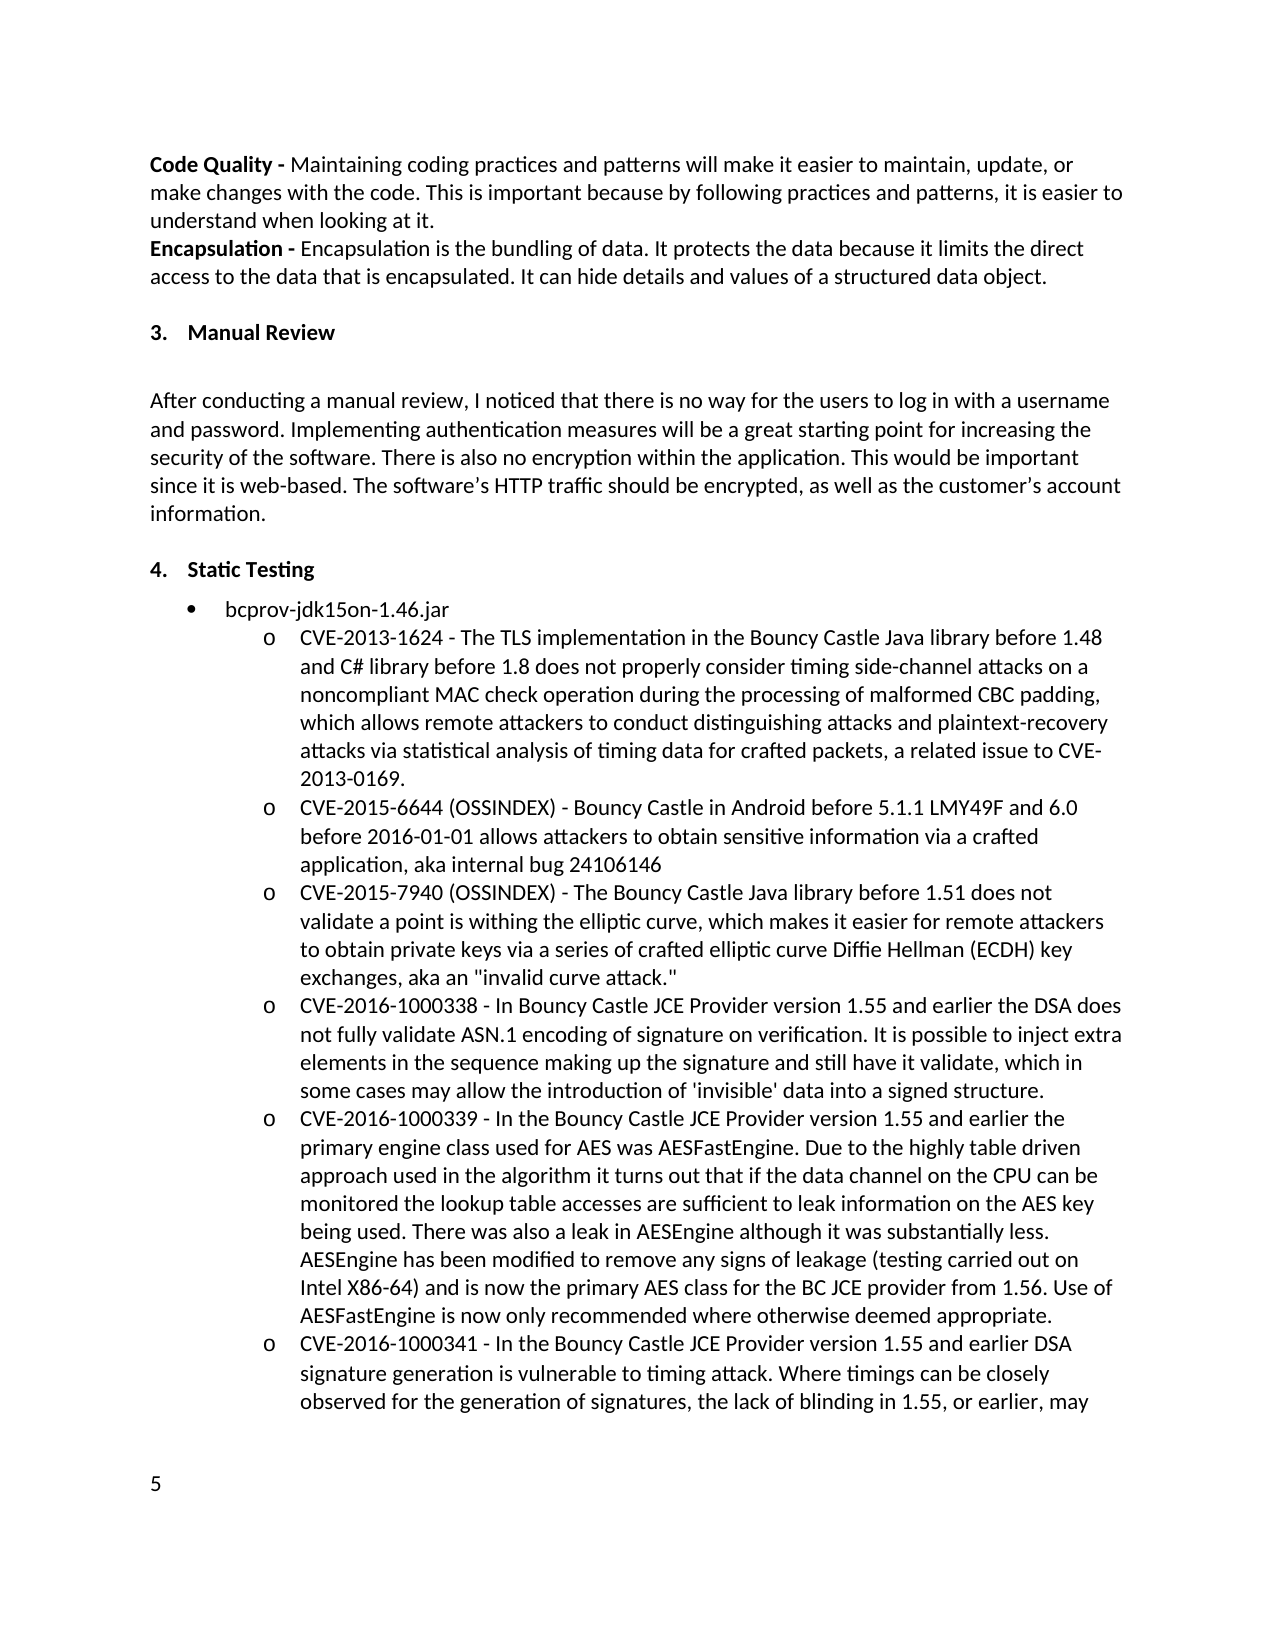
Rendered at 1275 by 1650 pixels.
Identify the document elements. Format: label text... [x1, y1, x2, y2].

list CVE-2013-1624 - The TLS implementation in the Bouncy Castle Java library before 1.48 and C# library before 1.8 does not properly consider timing side-channel attacks on a noncompliant MAC check operation during the processing of malformed CBC padding, which allows remote attackers to conduct distinguishing attacks and plaintext-recovery attacks via statistical analysis of timing data for crafted packets, a related issue to CVE-2013-0169. [262, 623, 1125, 793]
list bcprov-jdk15on-1.46.jar [187, 595, 1125, 623]
text After conducting a manual review, I noticed that there is no way for the users to log in with a username and password. Implementing authentication measures will be a great starting point for increasing the security of the software. There is also no encryption within the application. This would be important since it is web-based. The software’s HTTP traffic should be encrypted, as well as the customer’s account information. [150, 387, 1125, 527]
list CVE-2015-6644 (OSSINDEX) - Bouncy Castle in Android before 5.1.1 LMY49F and 6.0 before 2016-01-01 allows attackers to obtain sensitive information via a crafted application, aka internal bug 24106146 [262, 793, 1125, 878]
subtitle Static Testing [150, 555, 1125, 583]
list CVE-2016-1000339 - In the Bouncy Castle JCE Provider version 1.55 and earlier the primary engine class used for AES was AESFastEngine. Due to the highly table driven approach used in the algorithm it turns out that if the data channel on the CPU can be monitored the lookup table accesses are sufficient to leak information on the AES key being used. There was also a leak in AESEngine although it was substantially less. AESEngine has been modified to remove any signs of leakage (testing carried out on Intel X86-64) and is now the primary AES class for the BC JCE provider from 1.56. Use of AESFastEngine is now only recommended where otherwise deemed appropriate. [262, 1104, 1125, 1329]
list CVE-2016-1000338 - In Bouncy Castle JCE Provider version 1.55 and earlier the DSA does not fully validate ASN.1 encoding of signature on verification. It is possible to inject extra elements in the sequence making up the signature and still have it validate, which in some cases may allow the introduction of 'invisible' data into a signed structure. [262, 991, 1125, 1104]
text Code Quality - Maintaining coding practices and patterns will make it easier to maintain, update, or make changes with the code. This is important because by following practices and patterns, it is easier to understand when looking at it. [150, 150, 1125, 234]
subtitle Manual Review [150, 318, 1125, 346]
text Encapsulation - Encapsulation is the bundling of data. It protects the data because it limits the direct access to the data that is encapsulated. It can hide details and values of a structured data object. [150, 234, 1125, 290]
list CVE-2015-7940 (OSSINDEX) - The Bouncy Castle Java library before 1.51 does not validate a point is withing the elliptic curve, which makes it easier for remote attackers to obtain private keys via a series of crafted elliptic curve Diffie Hellman (ECDH) key exchanges, aka an "invalid curve attack." [262, 878, 1125, 991]
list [262, 1329, 1125, 1415]
